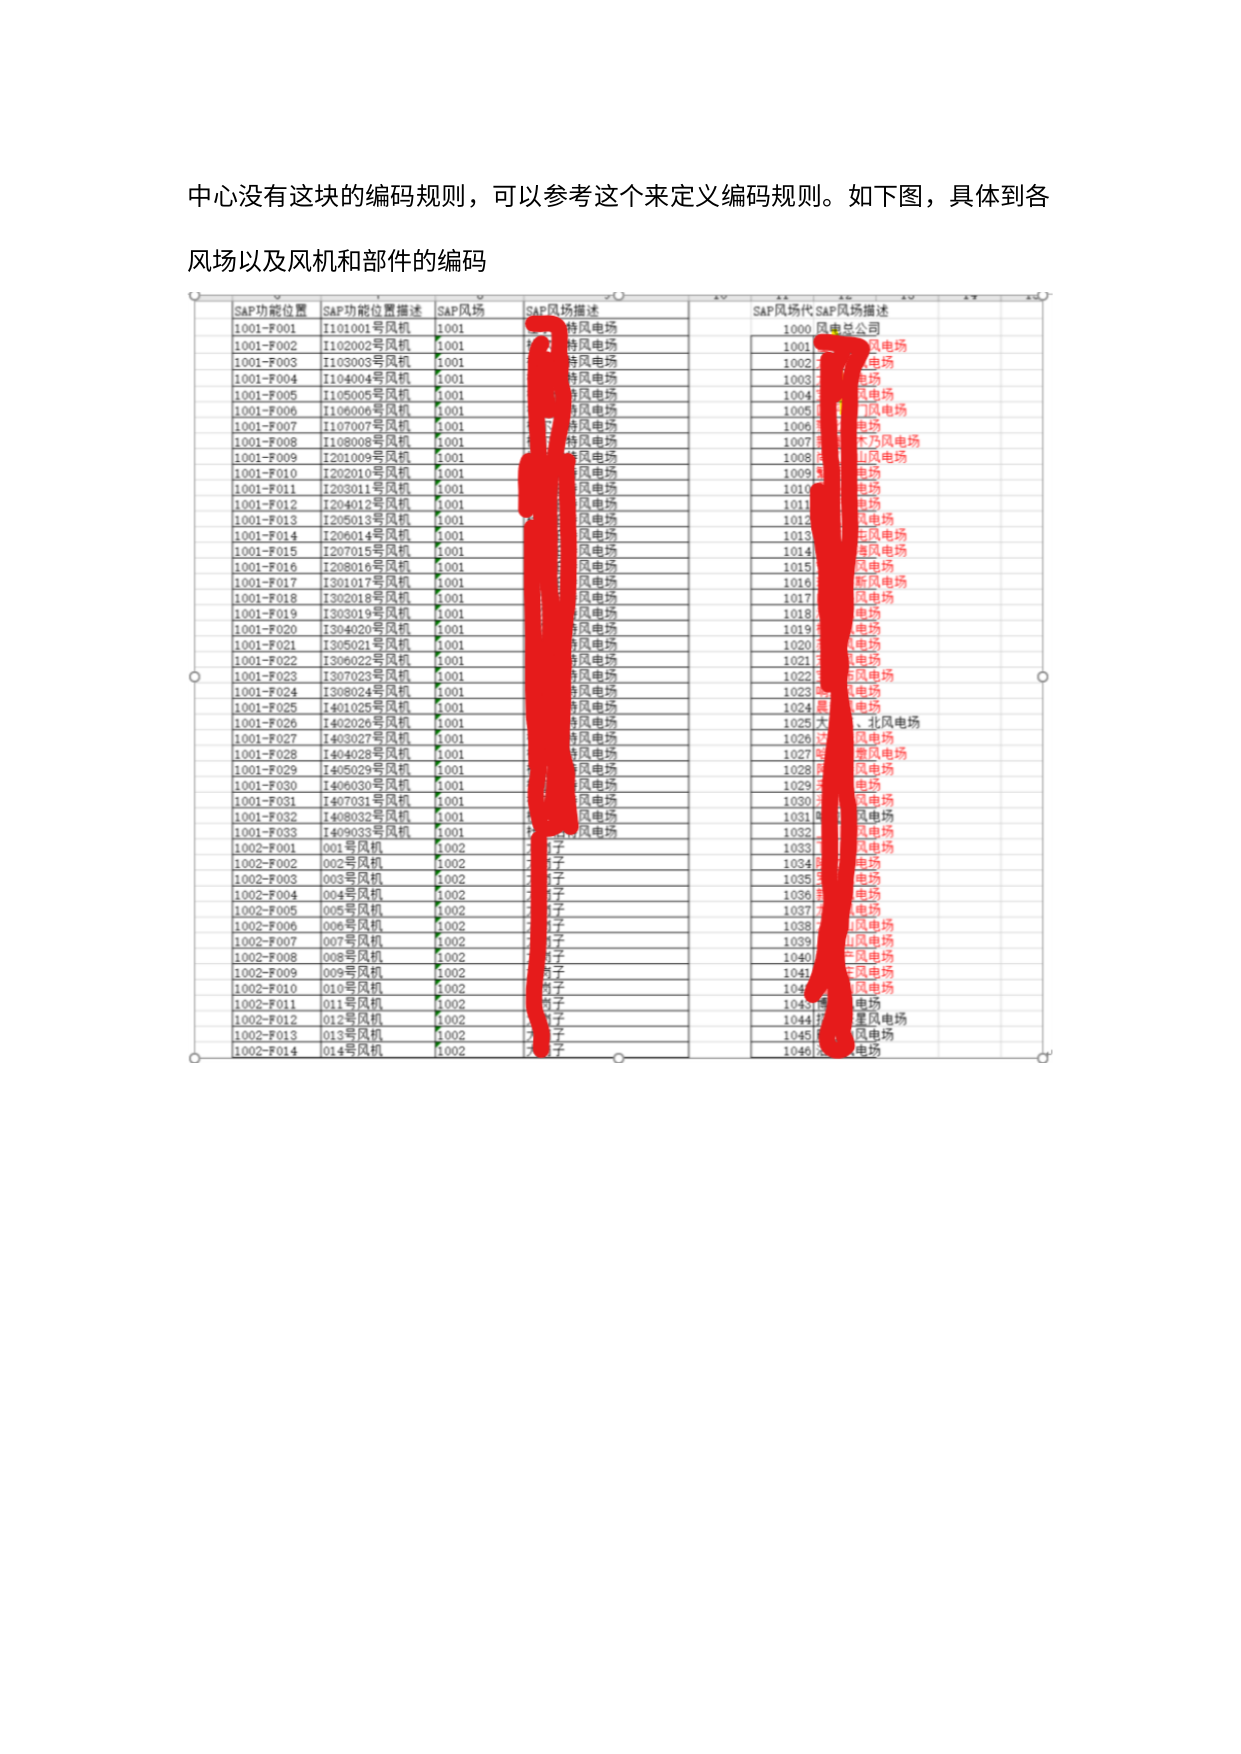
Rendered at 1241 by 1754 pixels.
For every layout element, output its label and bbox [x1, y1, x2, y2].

picture [187, 292, 1053, 1063]
text [187, 162, 1053, 292]
